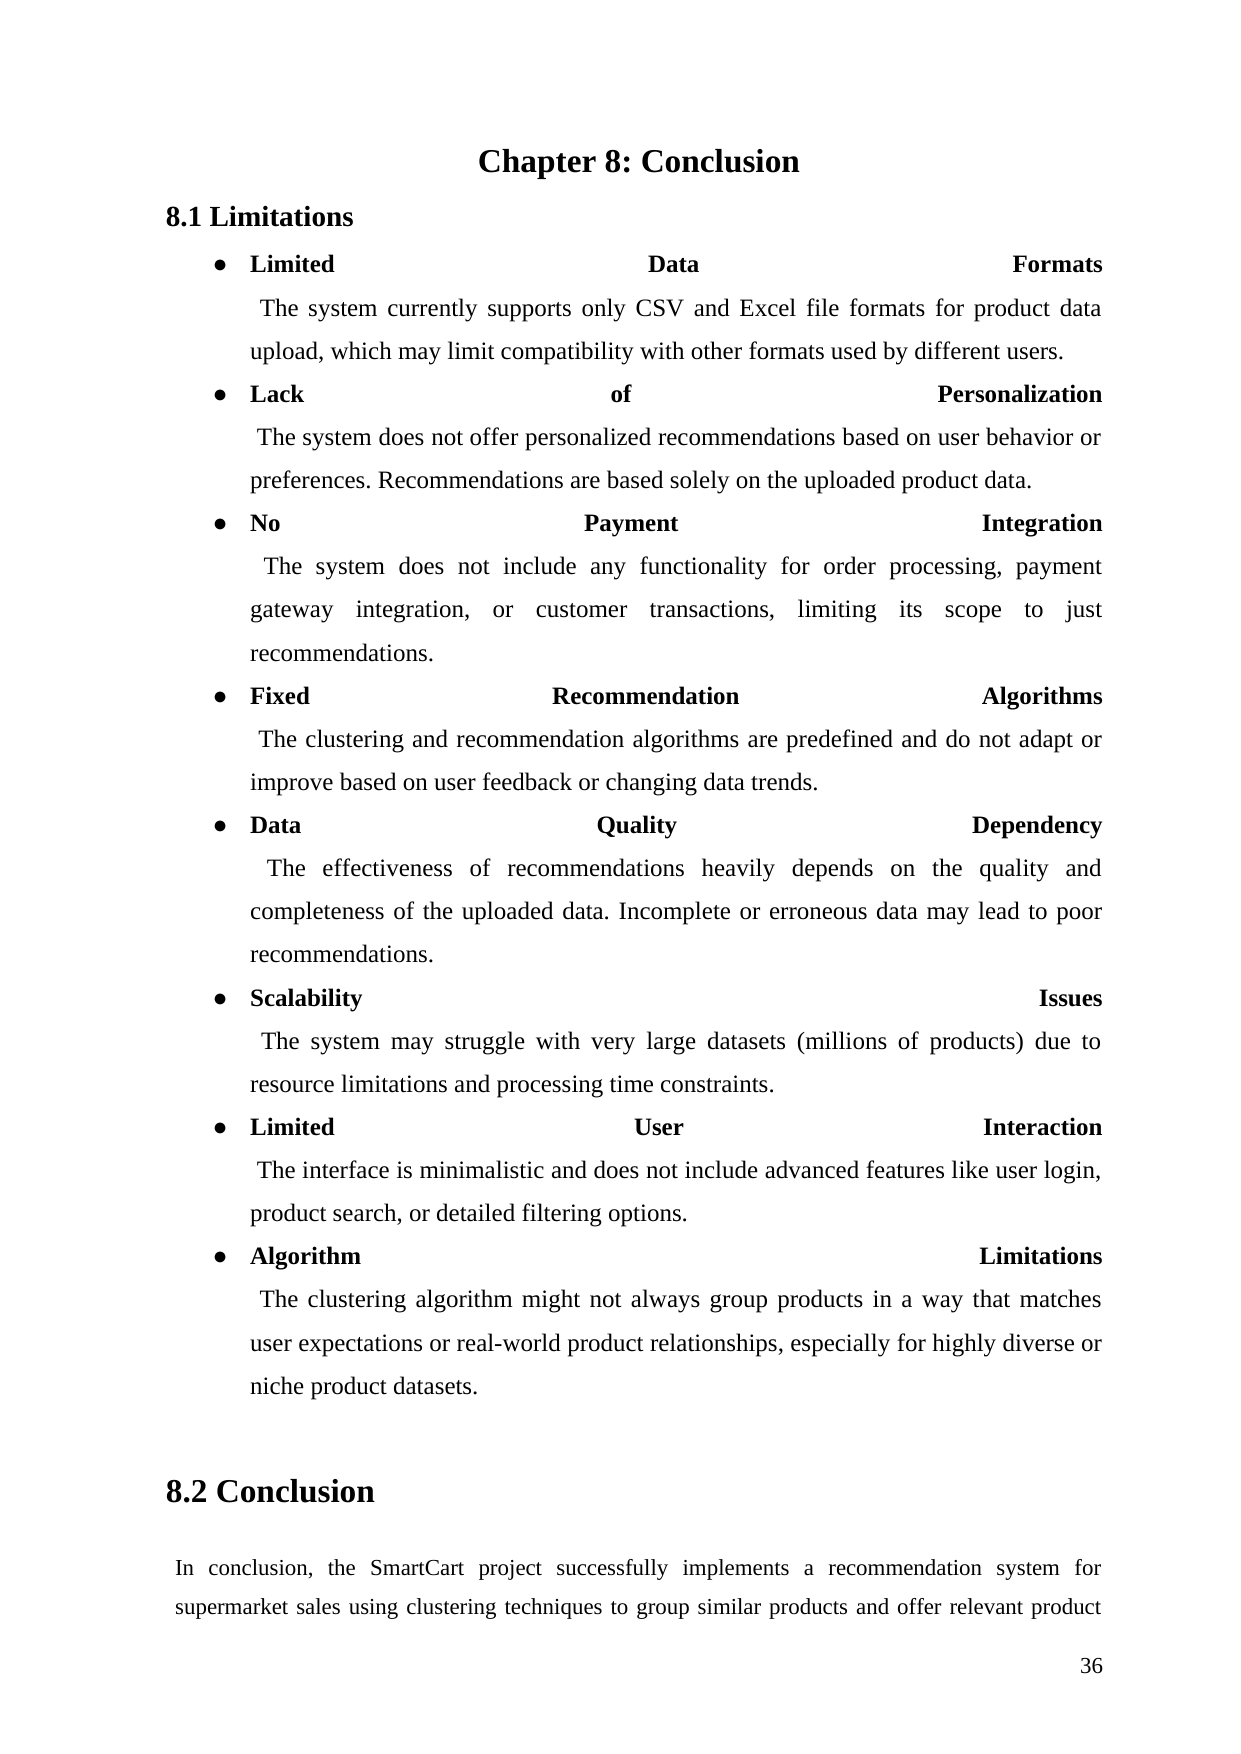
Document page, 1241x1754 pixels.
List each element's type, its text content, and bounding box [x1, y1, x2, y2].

list Limited Data Formats The system currently supports only CSV and Excel file formats for product data upload, which may limit compatibility with other formats used by different users. [212, 249, 1103, 364]
text 8.1 Limitations [166, 199, 1103, 233]
list Scalability Issues The system may struggle with very large datasets (millions of products) due to resource limitations and processing time constraints. [212, 983, 1103, 1098]
list Algorithm Limitations The clustering algorithm might not always group products in a way that matches user expectations or real-world product relationships, especially for highly diverse or niche product datasets. [212, 1241, 1103, 1399]
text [175, 1554, 1103, 1620]
text 8.2 Conclusion [166, 1471, 1103, 1510]
list Data Quality Dependency The effectiveness of recommendations heavily depends on the quality and completeness of the uploaded data. Incomplete or erroneous data may lead to poor recommendations. [212, 810, 1103, 968]
list Limited User Interaction The interface is minimalistic and does not include advanced features like user login, product search, or detailed filtering options. [212, 1112, 1103, 1227]
list Lack of Personalization The system does not offer personalized recommendations based on user behavior or preferences. Recommendations are based solely on the uploaded product data. [212, 379, 1103, 494]
list Fixed Recommendation Algorithms The clustering and recommendation algorithms are predefined and do not adapt or improve based on user feedback or changing data trends. [212, 681, 1103, 796]
list No Payment Integration The system does not include any functionality for order processing, payment gateway integration, or customer transactions, limiting its scope to just recommendations. [212, 508, 1103, 666]
text Chapter 8: Conclusion [175, 142, 1103, 180]
